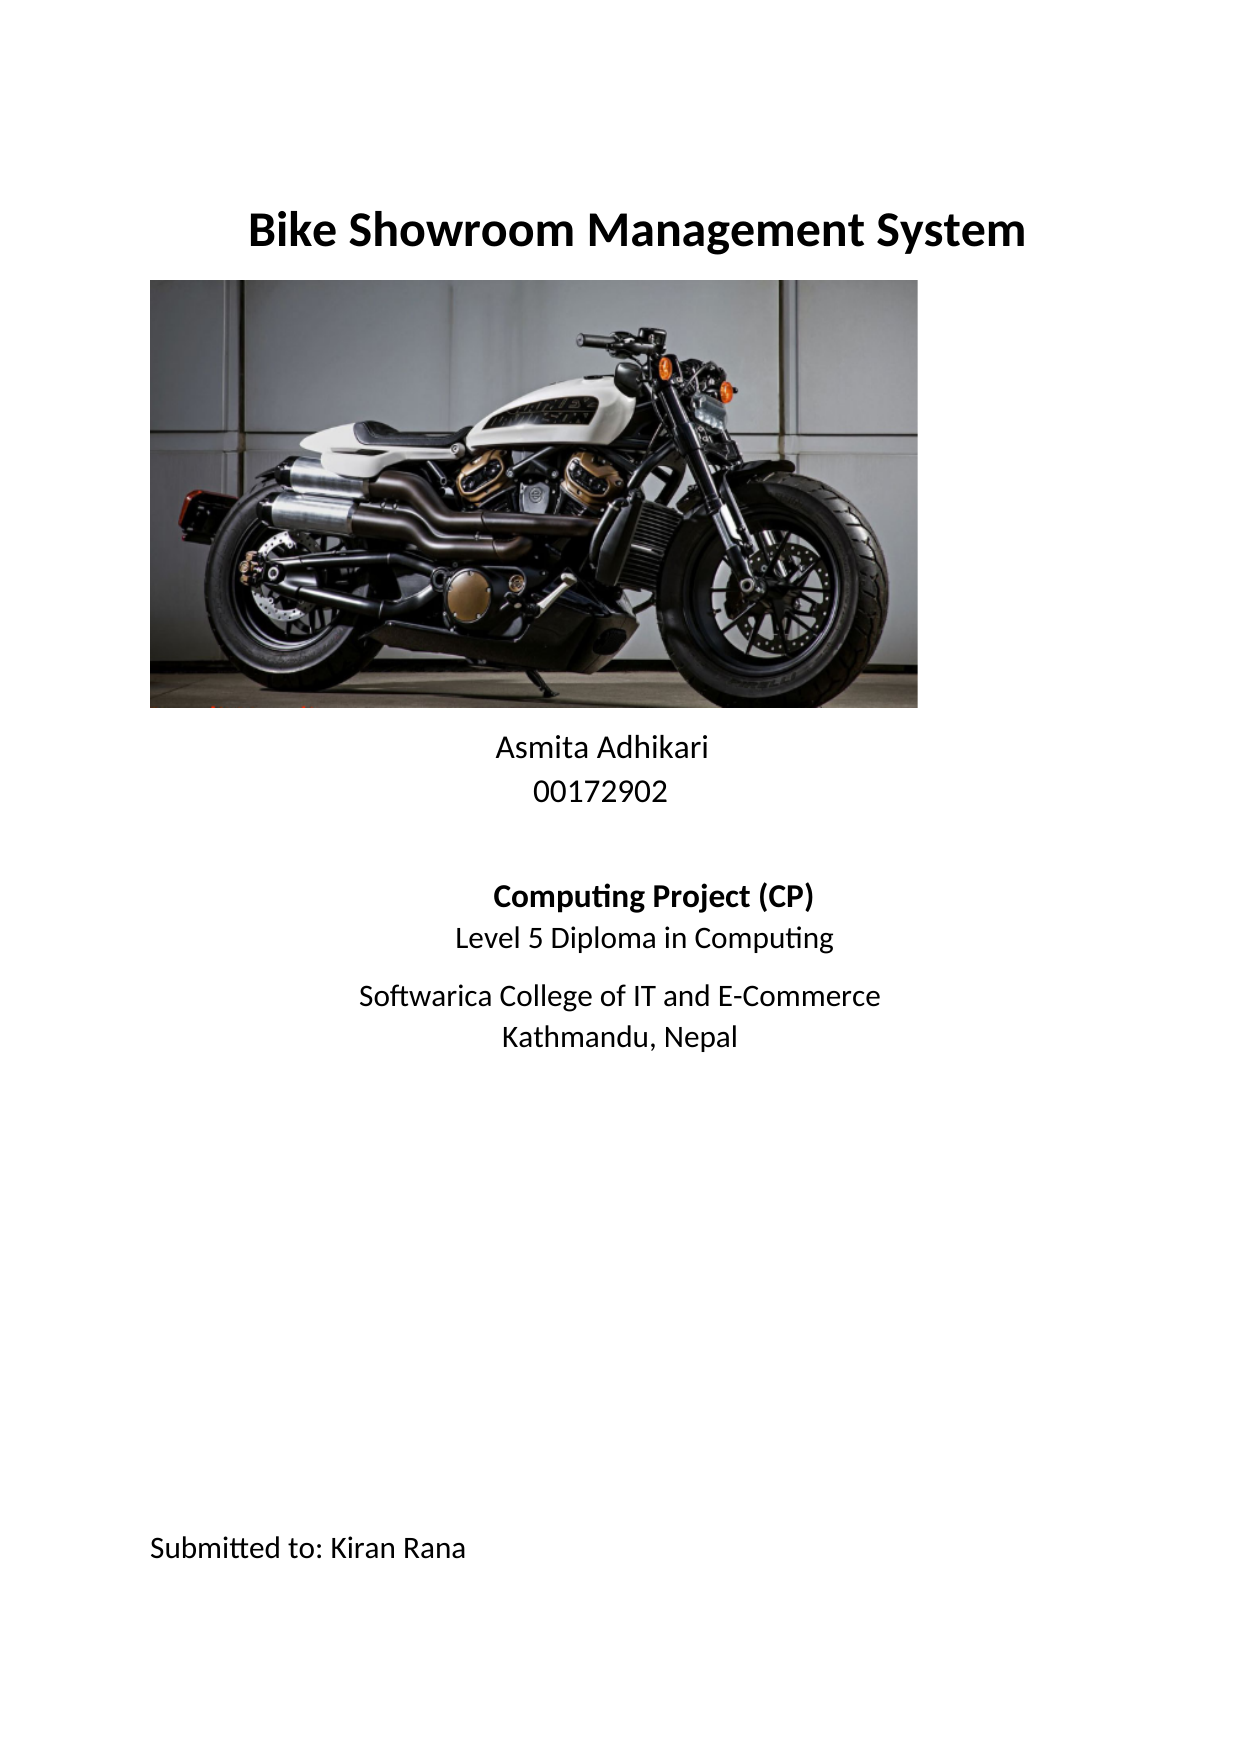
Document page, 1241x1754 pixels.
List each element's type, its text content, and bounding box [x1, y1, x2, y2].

text Softwarica College of IT and E-Commerce Kathmandu, Nepal [150, 976, 1090, 1056]
picture [150, 280, 918, 708]
text Computing Project (CP) Level 5 Diploma in Computing [150, 831, 1090, 957]
text Submitted to: Kiran Rana [150, 1528, 1090, 1566]
text Asmita Adhikari 00172902 [300, 726, 1090, 811]
text Bike Showroom Management System [150, 198, 1090, 259]
